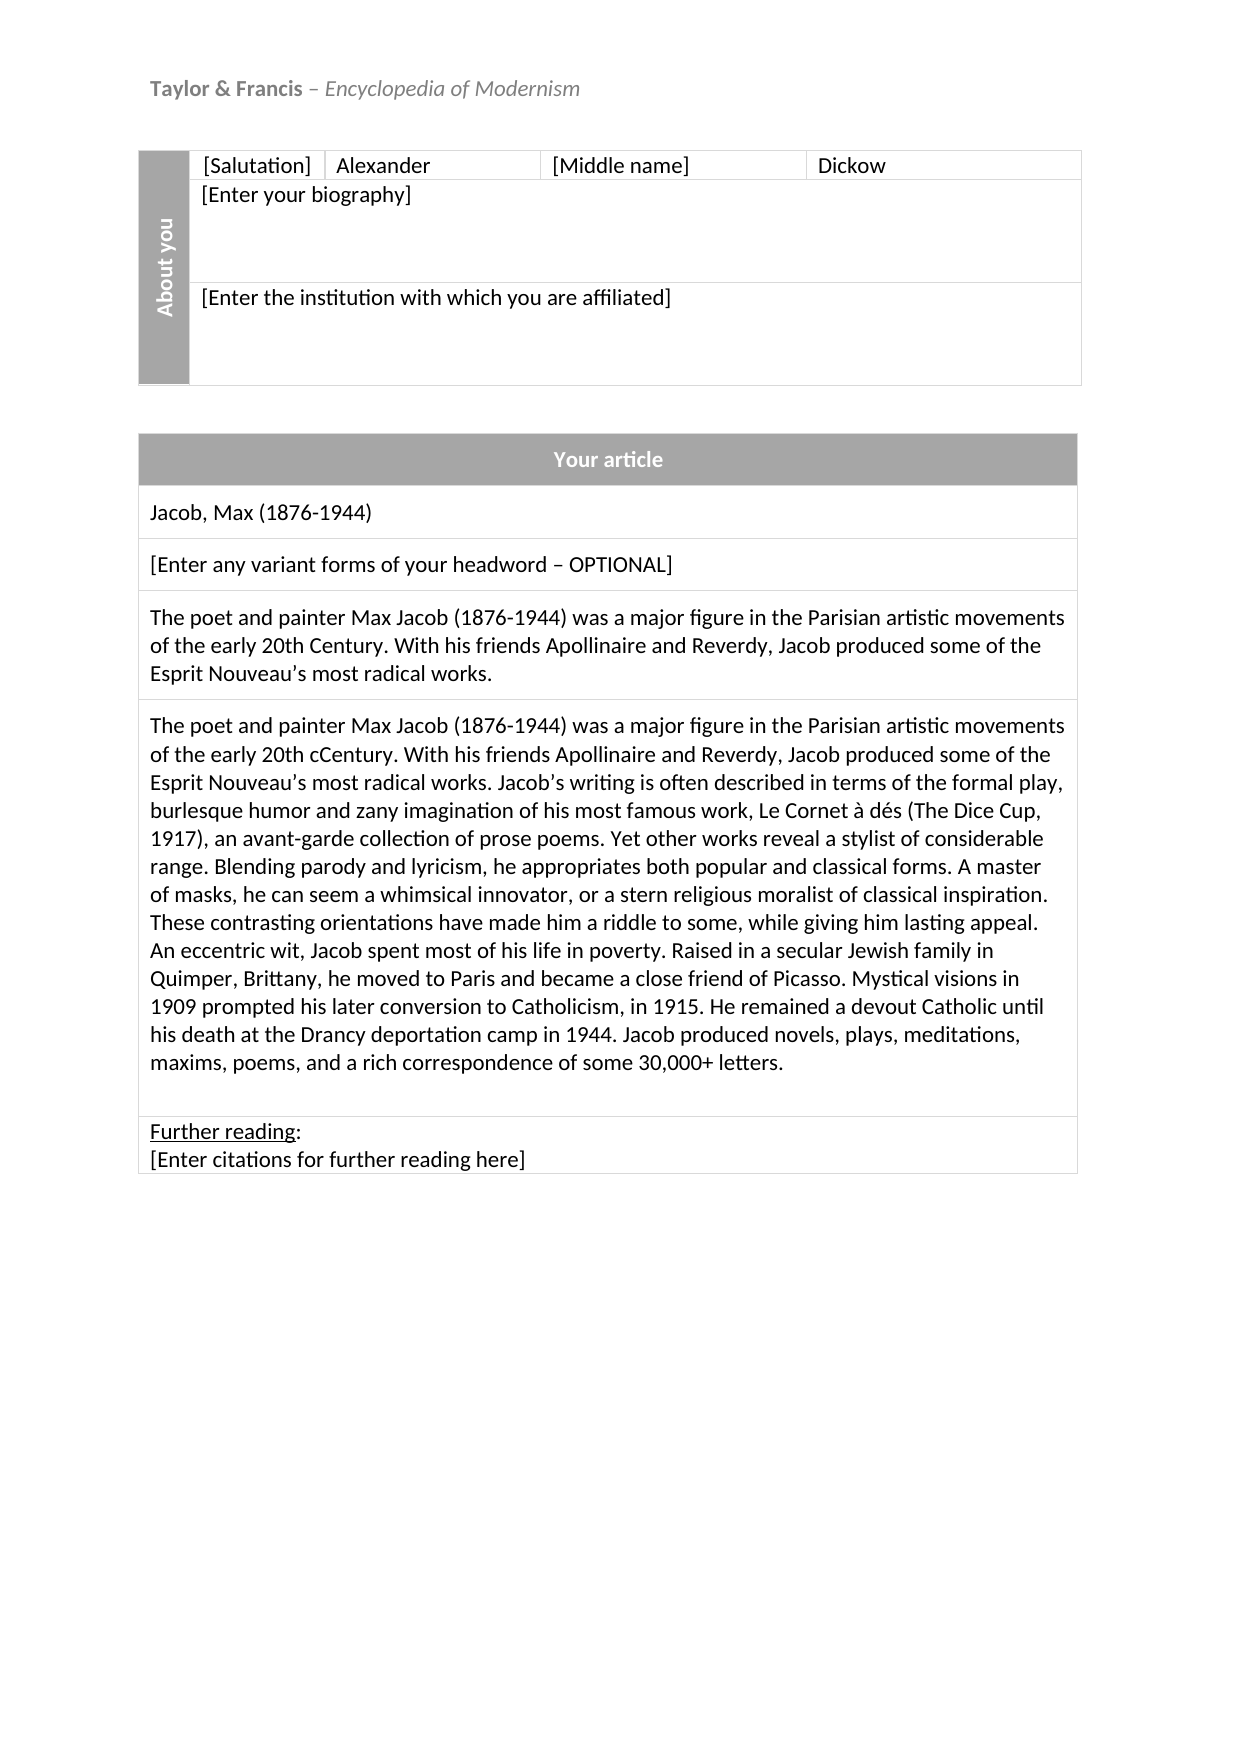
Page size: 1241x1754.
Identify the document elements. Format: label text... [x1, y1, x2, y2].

table_header About you [139, 151, 189, 384]
table_cell Further reading: [139, 1117, 1077, 1173]
table_header Your article [139, 434, 1077, 485]
